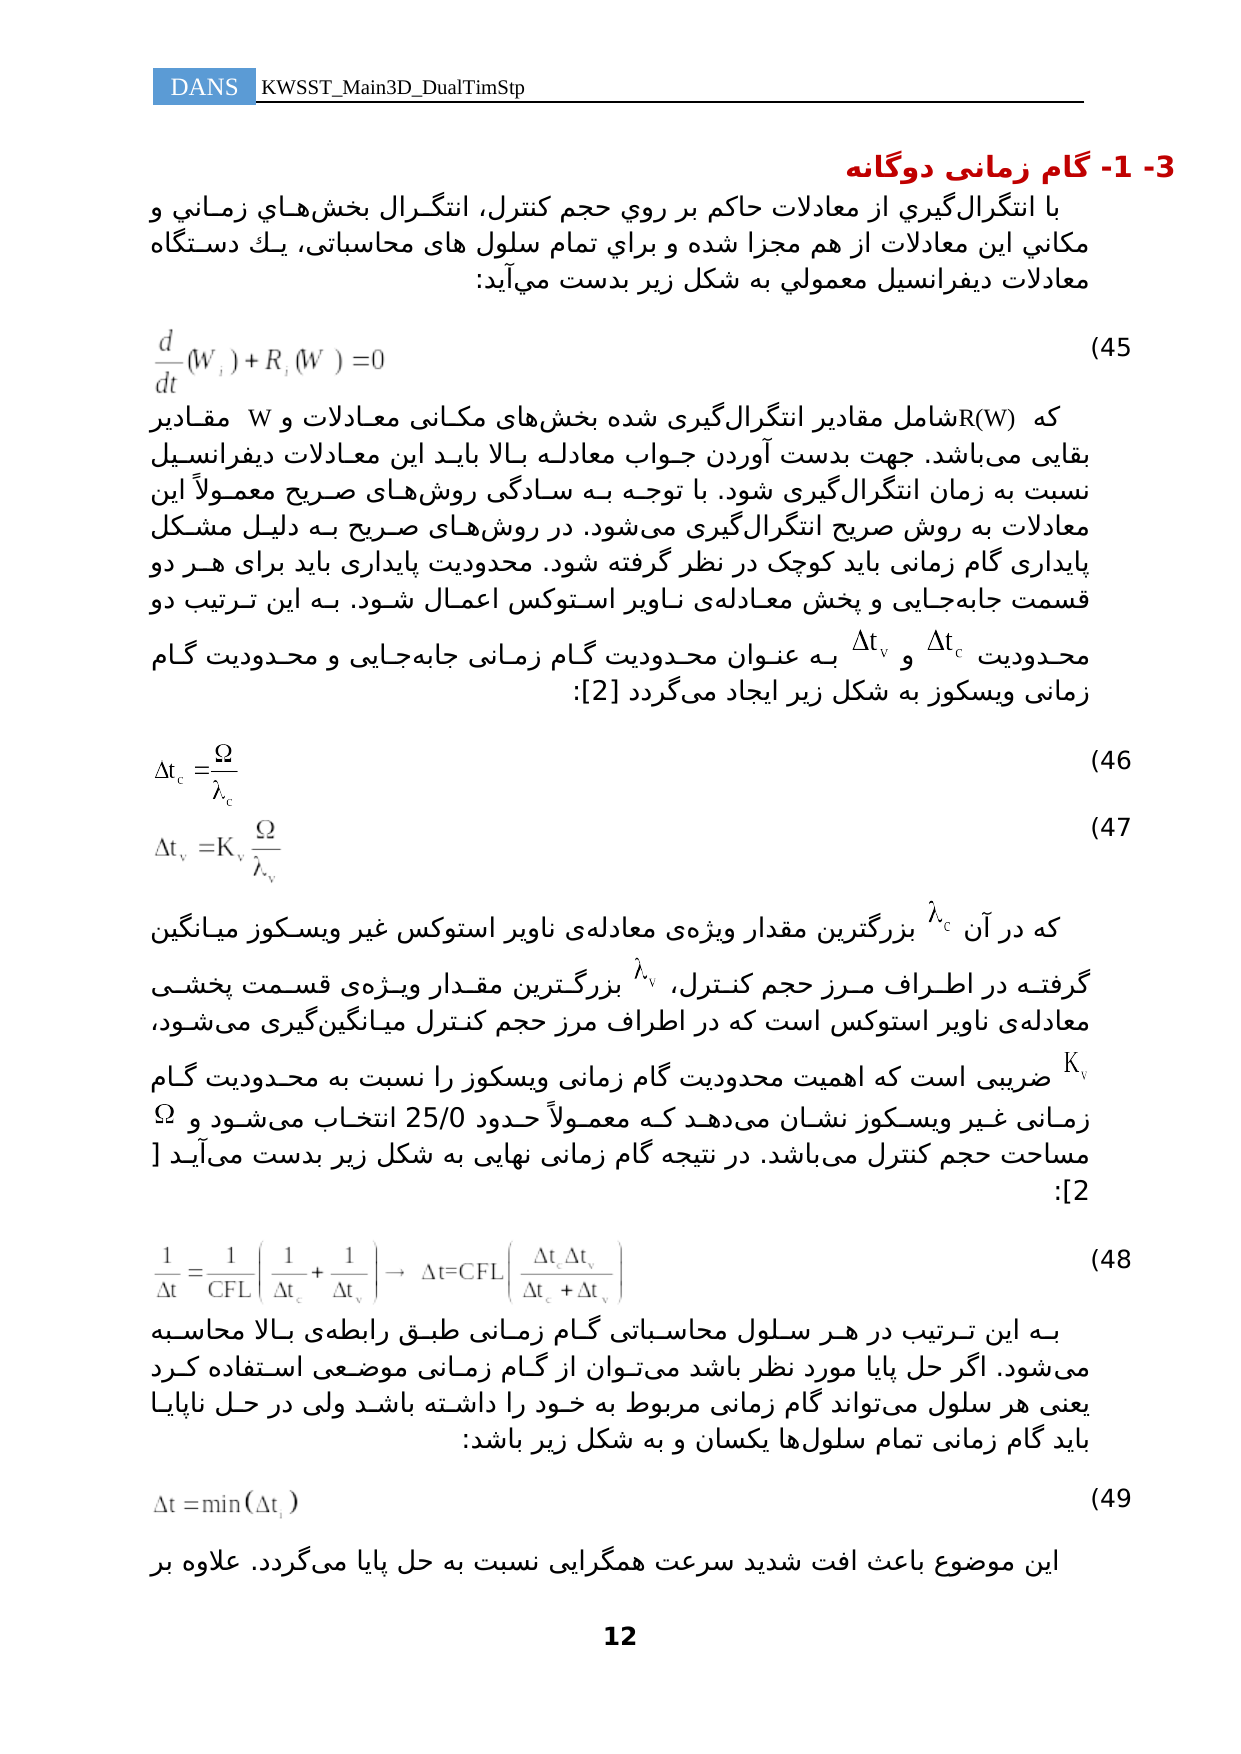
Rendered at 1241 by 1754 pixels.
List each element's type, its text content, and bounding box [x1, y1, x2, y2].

text به این ترتیب در هر سلول محاسباتی گام زمانی طبق رابطه‌ی بالا محاسبه می‌شود. اگر حل پایا مورد نظر باشد می‌توان از گام زمانی موضعی استفاده کرد یعنی هر سلول می‌تواند گام زمانی مربوط به خود را داشته باشد ولی در حل ناپایا باید گام زمانی تمام سلول‌ها یکسان و به شکل زیر باشد: [150, 1315, 1090, 1455]
table_header [139, 1485, 1022, 1543]
table_header [139, 737, 1022, 813]
table_cell [1022, 814, 1101, 890]
table_cell [139, 814, 1022, 890]
table_header [1022, 325, 1101, 399]
text گام زمانی دوگانه [150, 150, 1090, 184]
table_header [1022, 737, 1101, 813]
table_header [139, 325, 1022, 399]
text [150, 1545, 1090, 1577]
text با انتگرال‌گيري از معادلات حاکم بر روي حجم كنترل، انتگرال بخش‌هاي زماني و مكاني اين معادلات از هم مجزا شده و براي تمام سلول های محاسباتی، يك دستگاه معادلات ديفرانسيل معمولي به شكل زير بدست مي‌آيد: [150, 191, 1090, 295]
table_header [139, 1236, 1022, 1313]
table_header [1022, 1236, 1101, 1313]
text که R(W)شامل مقادیر انتگرال‌گیری شده بخش‌های مکانی معادلات و W مقادیر بقایی می‌باشد. جهت بدست آوردن جواب معادله بالا باید این معادلات دیفرانسیل نسبت به زمان انتگرال‌گیری شود. با توجه به سادگی روش‌های صریح معمولاً این معادلات به روش صریح انتگرال‌گیری می‌شود. در روش‌های صریح به دلیل مشکل پایداری گام زمانی باید کوچک در نظر گرفته شود. محدودیت پایداری باید برای هر دو قسمت جابه‌جایی و پخش معادله‌ی ناویر استوکس اعمال شود. به این ترتیب دو محدودیت و به عنوان محدودیت گام زمانی جابه‌جایی و محدودیت گام زمانی ویسکوز به شکل زیر ایجاد می‌گردد [2]: [150, 402, 1090, 707]
text که در آن بزرگترین مقدار ویژه‌ی معادله‌ی ناویر استوکس غیر ویسکوز میانگین گرفته در اطراف مرز حجم کنترل، بزرگترین مقدار ویژه‌ی قسمت پخشی معادله‌ی ناویر استوکس است که در اطراف مرز حجم کنترل میانگین‌گیری می‌شود، ضریبی‌ است که اهمیت محدودیت گام زمانی ویسکوز را نسبت به محدودیت گام زمانی غیر ویسکوز نشان می‌دهد که معمولاً حدود 25/0 انتخاب می‌شود و مساحت حجم کنترل می‌باشد. در نتیجه گام زمانی نهایی به شکل زیر بدست می‌آید [2]: [150, 892, 1090, 1206]
table_header [1022, 1485, 1101, 1543]
